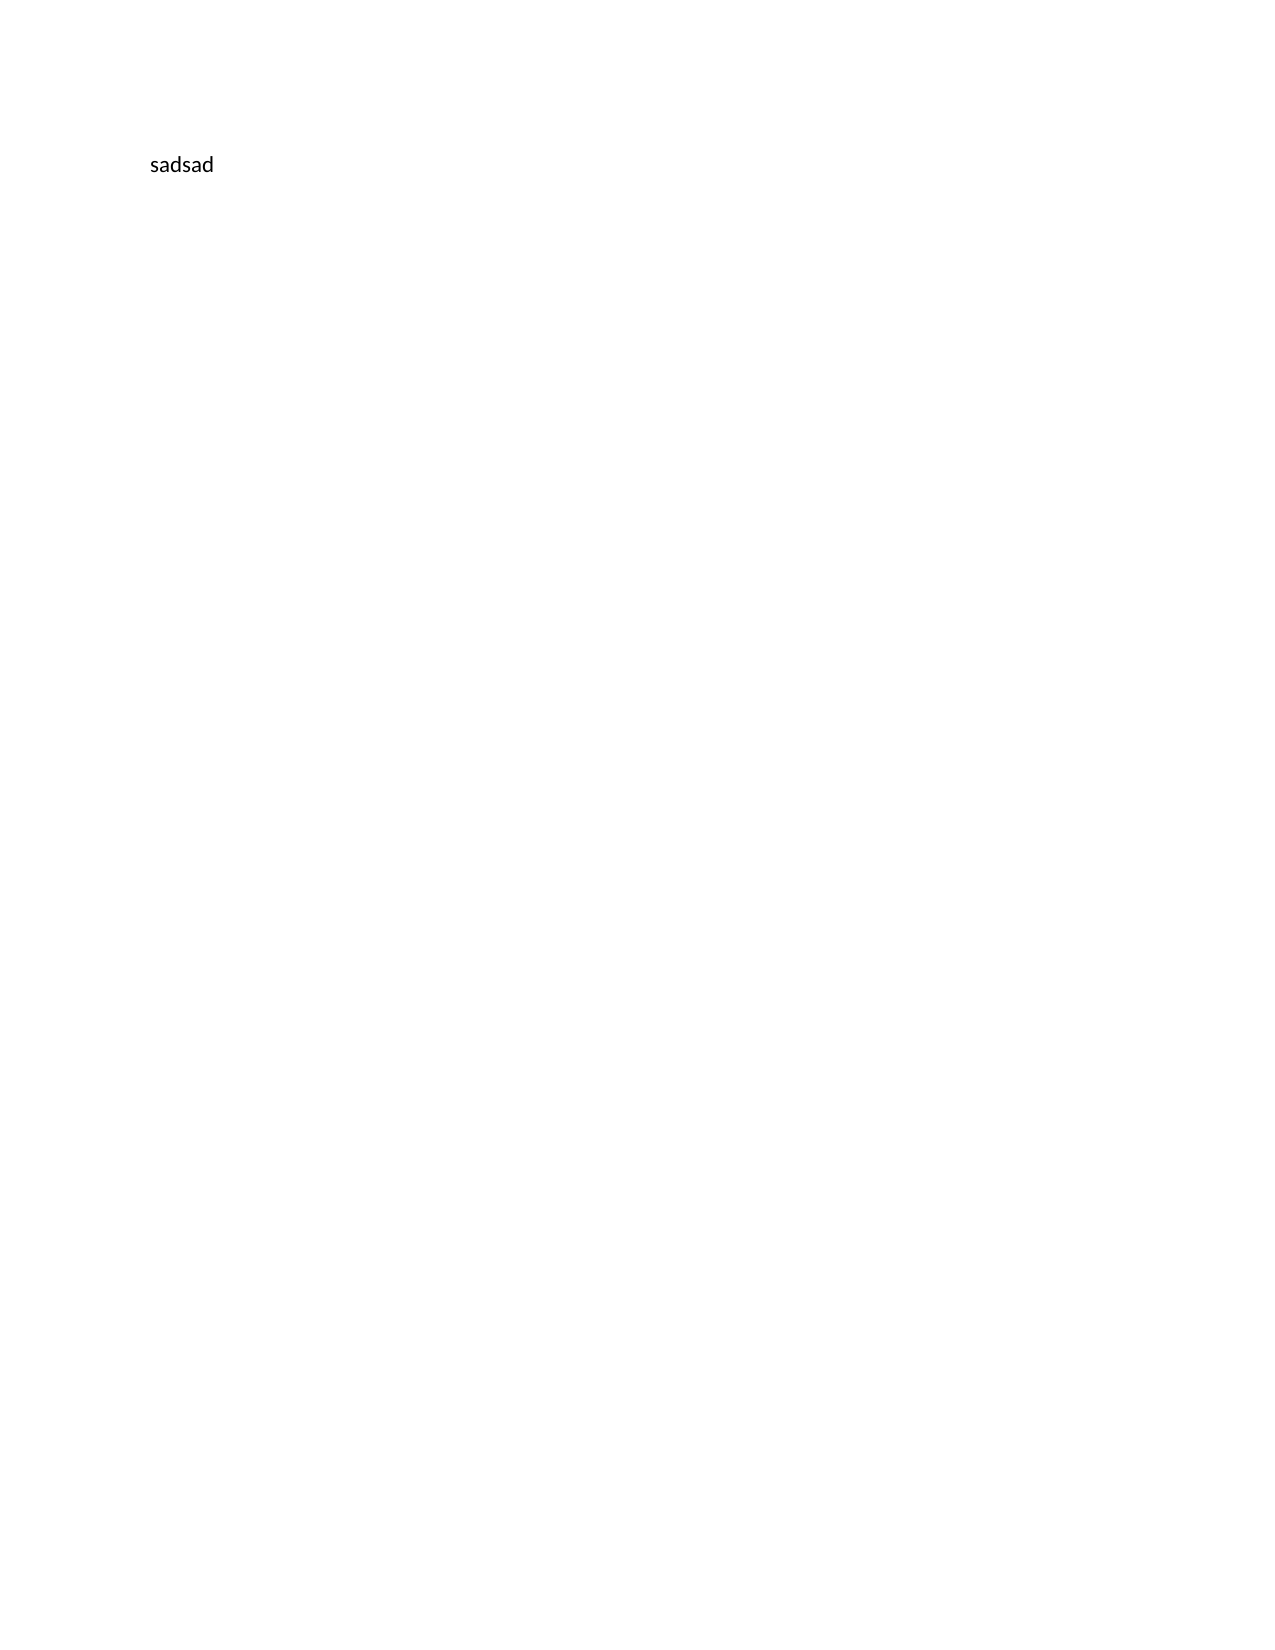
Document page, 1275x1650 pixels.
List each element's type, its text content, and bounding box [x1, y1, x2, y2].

text sadsad [150, 150, 1125, 178]
